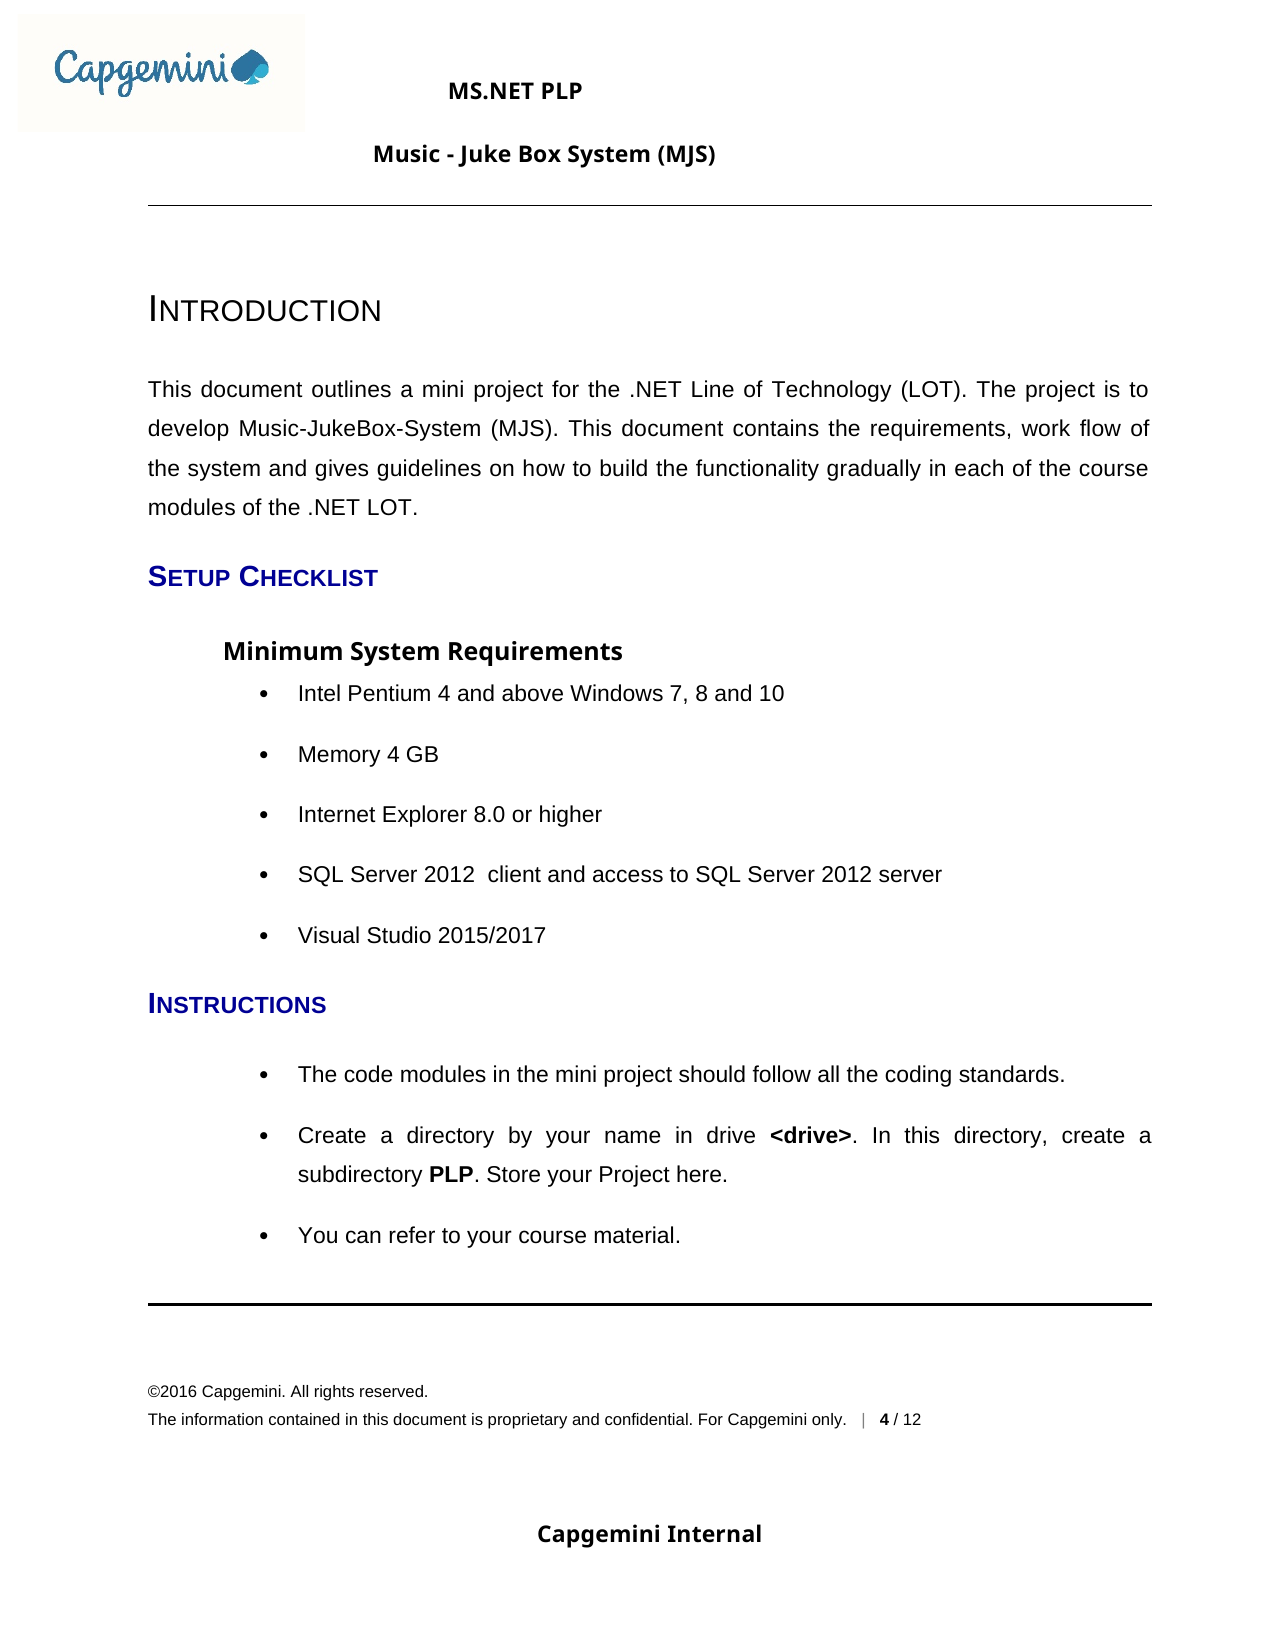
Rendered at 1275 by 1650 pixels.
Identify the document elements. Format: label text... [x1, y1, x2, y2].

text This document outlines a mini project for the .NET Line of Technology (LOT). The project is to develop Music-JukeBox-System (MJS). This document contains the requirements, work flow of the system and gives guidelines on how to build the functionality gradually in each of the course modules of the .NET LOT. [148, 376, 1152, 520]
subtitle The code modules in the mini project should follow all the coding standards. [260, 1061, 1152, 1088]
subtitle Create a directory by your name in drive <drive>. In this directory, create a subdirectory PLP. Store your Project here. [260, 1122, 1152, 1188]
subtitle Setup Checklist [148, 558, 1152, 592]
subtitle Internet Explorer 8.0 or higher [260, 801, 1152, 827]
subtitle Memory 4 GB [260, 741, 1152, 767]
subtitle Visual Studio 2015/2017 [260, 922, 1152, 948]
subtitle SQL Server 2012 client and access to SQL Server 2012 server [260, 861, 1152, 888]
subtitle Intel Pentium 4 and above Windows 7, 8 and 10 [260, 680, 1152, 707]
subtitle Instructions [148, 986, 1152, 1020]
subtitle Minimum System Requirements [223, 634, 1152, 668]
subtitle You can refer to your course material. [260, 1222, 1152, 1248]
subtitle Introduction [148, 286, 1152, 329]
picture [17, 14, 306, 132]
